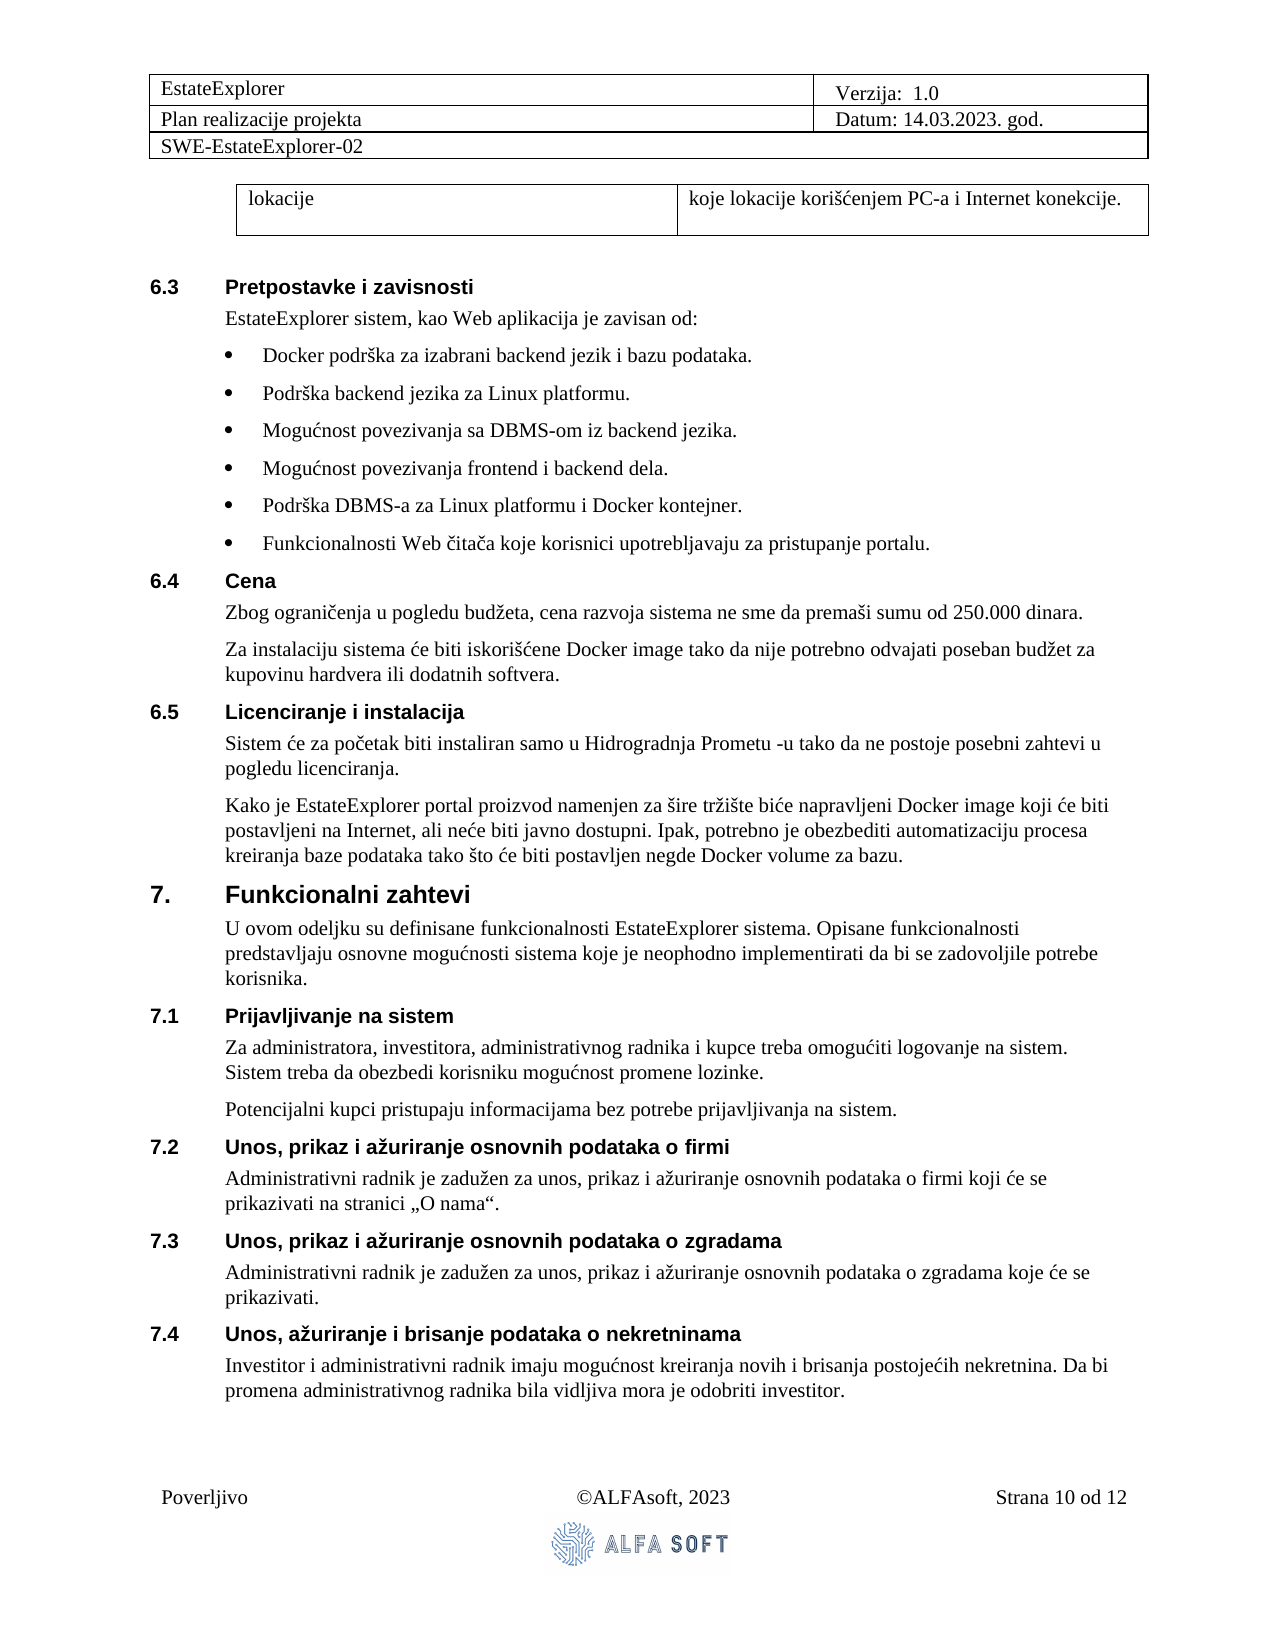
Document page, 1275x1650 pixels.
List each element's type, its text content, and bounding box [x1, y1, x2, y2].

table_cell Jednostavno ažuriranje podataka sa bilo koje lokacije [237, 185, 677, 235]
text Administrativni radnik je zadužen za unos, prikaz i ažuriranje osnovnih podataka o zgradama koje će se prikazivati. [225, 1259, 1125, 1309]
text Investitor i administrativni radnik imaju mogućnost kreiranja novih i brisanja postojećih nekretnina. Da bi promena administrativnog radnika bila vidljiva mora je odobriti investitor. [225, 1352, 1125, 1402]
subtitle Licenciranje i instalacija [150, 699, 1125, 724]
subtitle Unos, prikaz i ažuriranje osnovnih podataka o zgradama [150, 1227, 1125, 1252]
table_cell Mogućnost pristupa i ažuriranja svih podataka sa bilo koje lokacije korišćenjem PC-a i Internet konekcije. [678, 185, 1148, 235]
list Funkcionalnosti Web čitača koje korisnici upotrebljavaju za pristupanje portalu. [225, 530, 1125, 555]
text Za administratora, investitora, administrativnog radnika i kupce treba omogućiti logovanje na sistem. Sistem treba da obezbedi korisniku mogućnost promene lozinke. [225, 1034, 1125, 1084]
list Mogućnost povezivanja sa DBMS-om iz backend jezika. [225, 417, 1125, 442]
subtitle Prijavljivanje na sistem [150, 1002, 1125, 1027]
text Sistem će za početak biti instaliran samo u Hidrogradnja Prometu -u tako da ne postoje posebni zahtevi u pogledu licenciranja. [225, 730, 1125, 780]
text Za instalaciju sistema će biti iskorišćene Docker image tako da nije potrebno odvajati poseban budžet za kupovinu hardvera ili dodatnih softvera. [225, 636, 1125, 686]
picture [545, 1513, 733, 1577]
subtitle Unos, ažuriranje i brisanje podataka o nekretninama [150, 1321, 1125, 1346]
subtitle Pretpostavke i zavisnosti [150, 274, 1125, 299]
text Zbog ograničenja u pogledu budžeta, cena razvoja sistema ne sme da premaši sumu od 250.000 dinara. [225, 599, 1125, 624]
subtitle Unos, prikaz i ažuriranje osnovnih podataka o firmi [150, 1134, 1125, 1159]
list Docker podrška za izabrani backend jezik i bazu podataka. [225, 342, 1125, 367]
subtitle Cena [150, 567, 1125, 592]
text U ovom odeljku su definisane funkcionalnosti EstateExplorer sistema. Opisane funkcionalnosti predstavljaju osnovne mogućnosti sistema koje je neophodno implementirati da bi se zadovoljile potrebe korisnika. [225, 915, 1125, 990]
text Kako je EstateExplorer portal proizvod namenjen za šire tržište biće napravljeni Docker image koji će biti postavljeni na Internet, ali neće biti javno dostupni. Ipak, potrebno je obezbediti automatizaciju procesa kreiranja baze podataka tako što će biti postavljen negde Docker volume za bazu. [225, 792, 1125, 867]
subtitle Funkcionalni zahtevi [150, 880, 1125, 909]
list Mogućnost povezivanja frontend i backend dela. [225, 455, 1125, 480]
text Potencijalni kupci pristupaju informacijama bez potrebe prijavljivanja na sistem. [225, 1096, 1125, 1121]
list Podrška DBMS-a za Linux platformu i Docker kontejner. [225, 492, 1125, 517]
text Administrativni radnik je zadužen za unos, prikaz i ažuriranje osnovnih podataka o firmi koji će se prikazivati na stranici „O nama“. [225, 1165, 1125, 1215]
list Podrška backend jezika za Linux platformu. [225, 380, 1125, 405]
text EstateExplorer sistem, kao Web aplikacija je zavisan od: [225, 305, 1125, 330]
